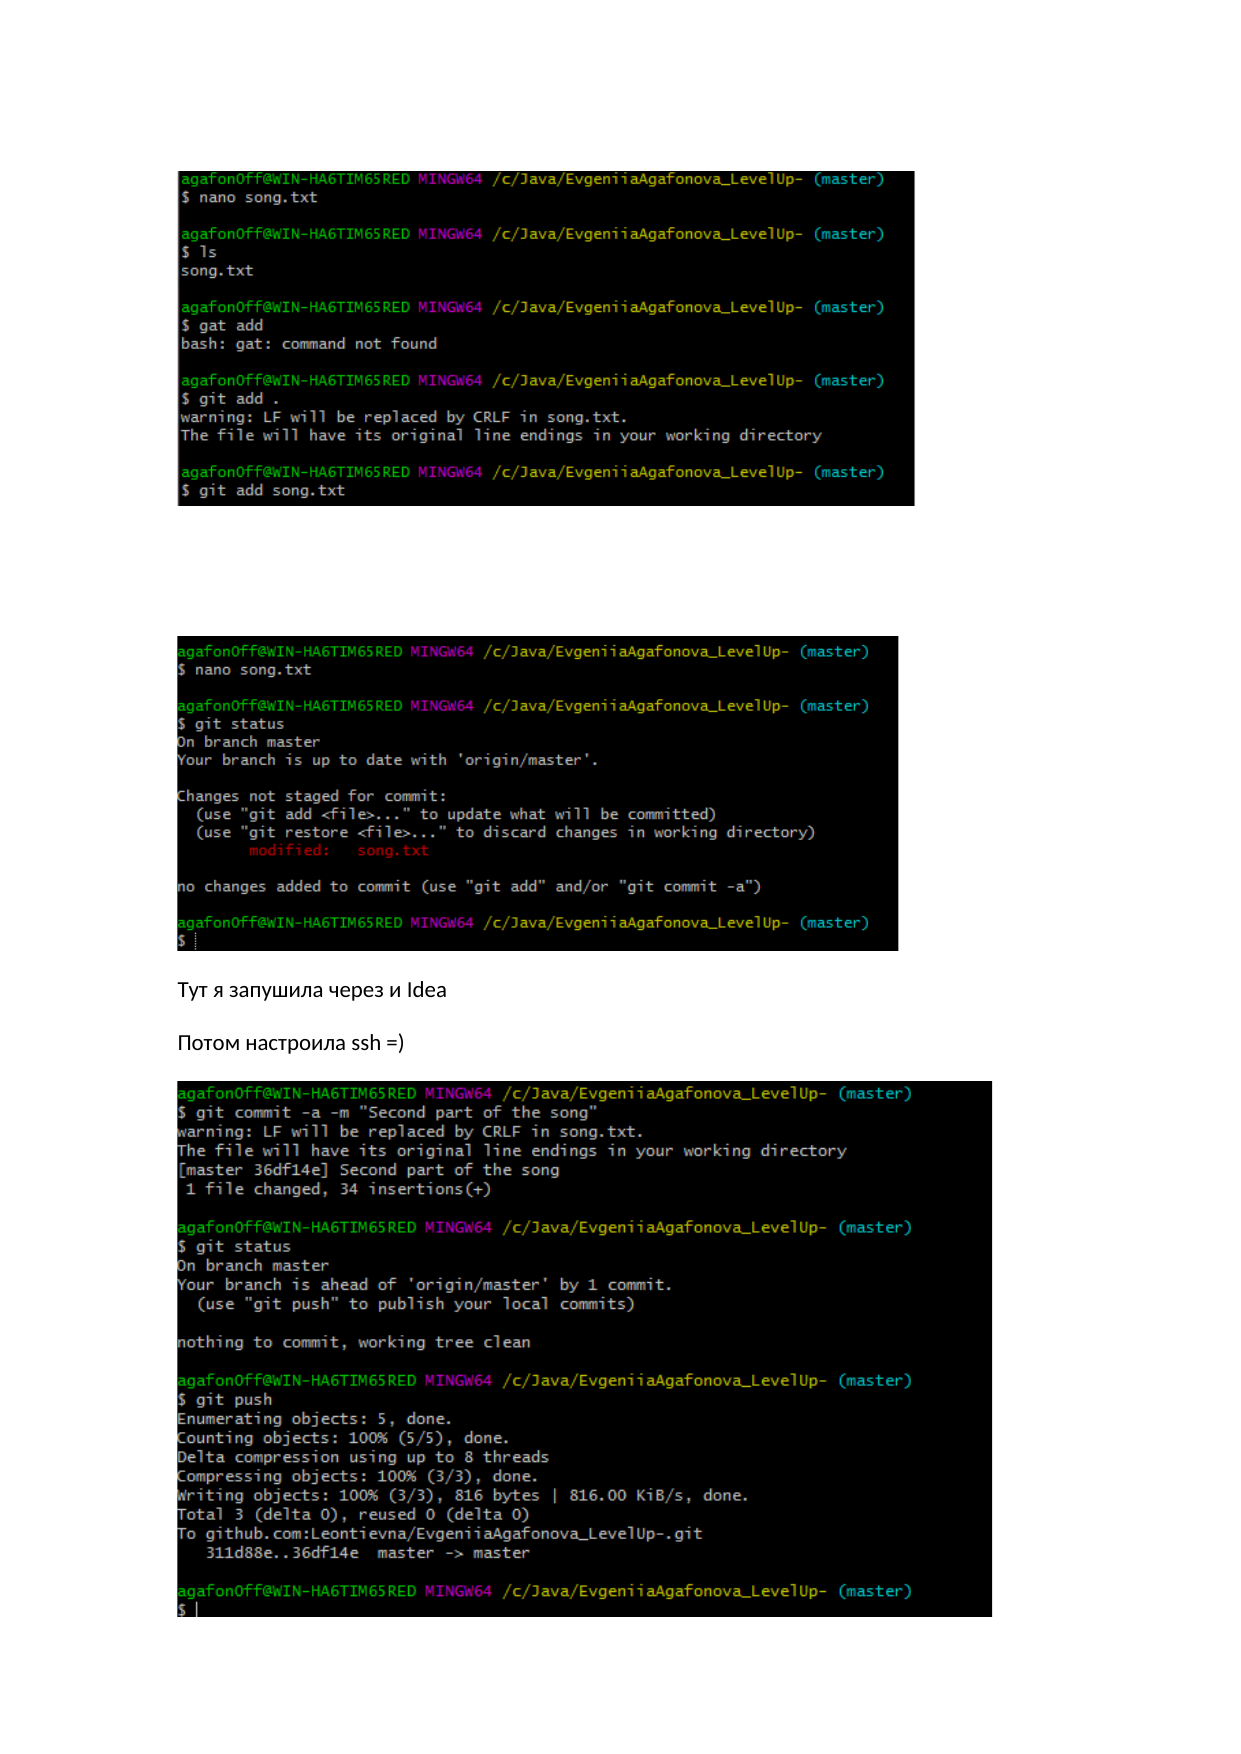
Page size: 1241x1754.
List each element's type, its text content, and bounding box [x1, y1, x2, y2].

picture [177, 636, 899, 951]
text Тут я запушила через и Idea [177, 975, 1152, 1003]
picture [177, 1081, 993, 1617]
text Потом настроила ssh =) [177, 1028, 1152, 1056]
picture [177, 171, 916, 506]
